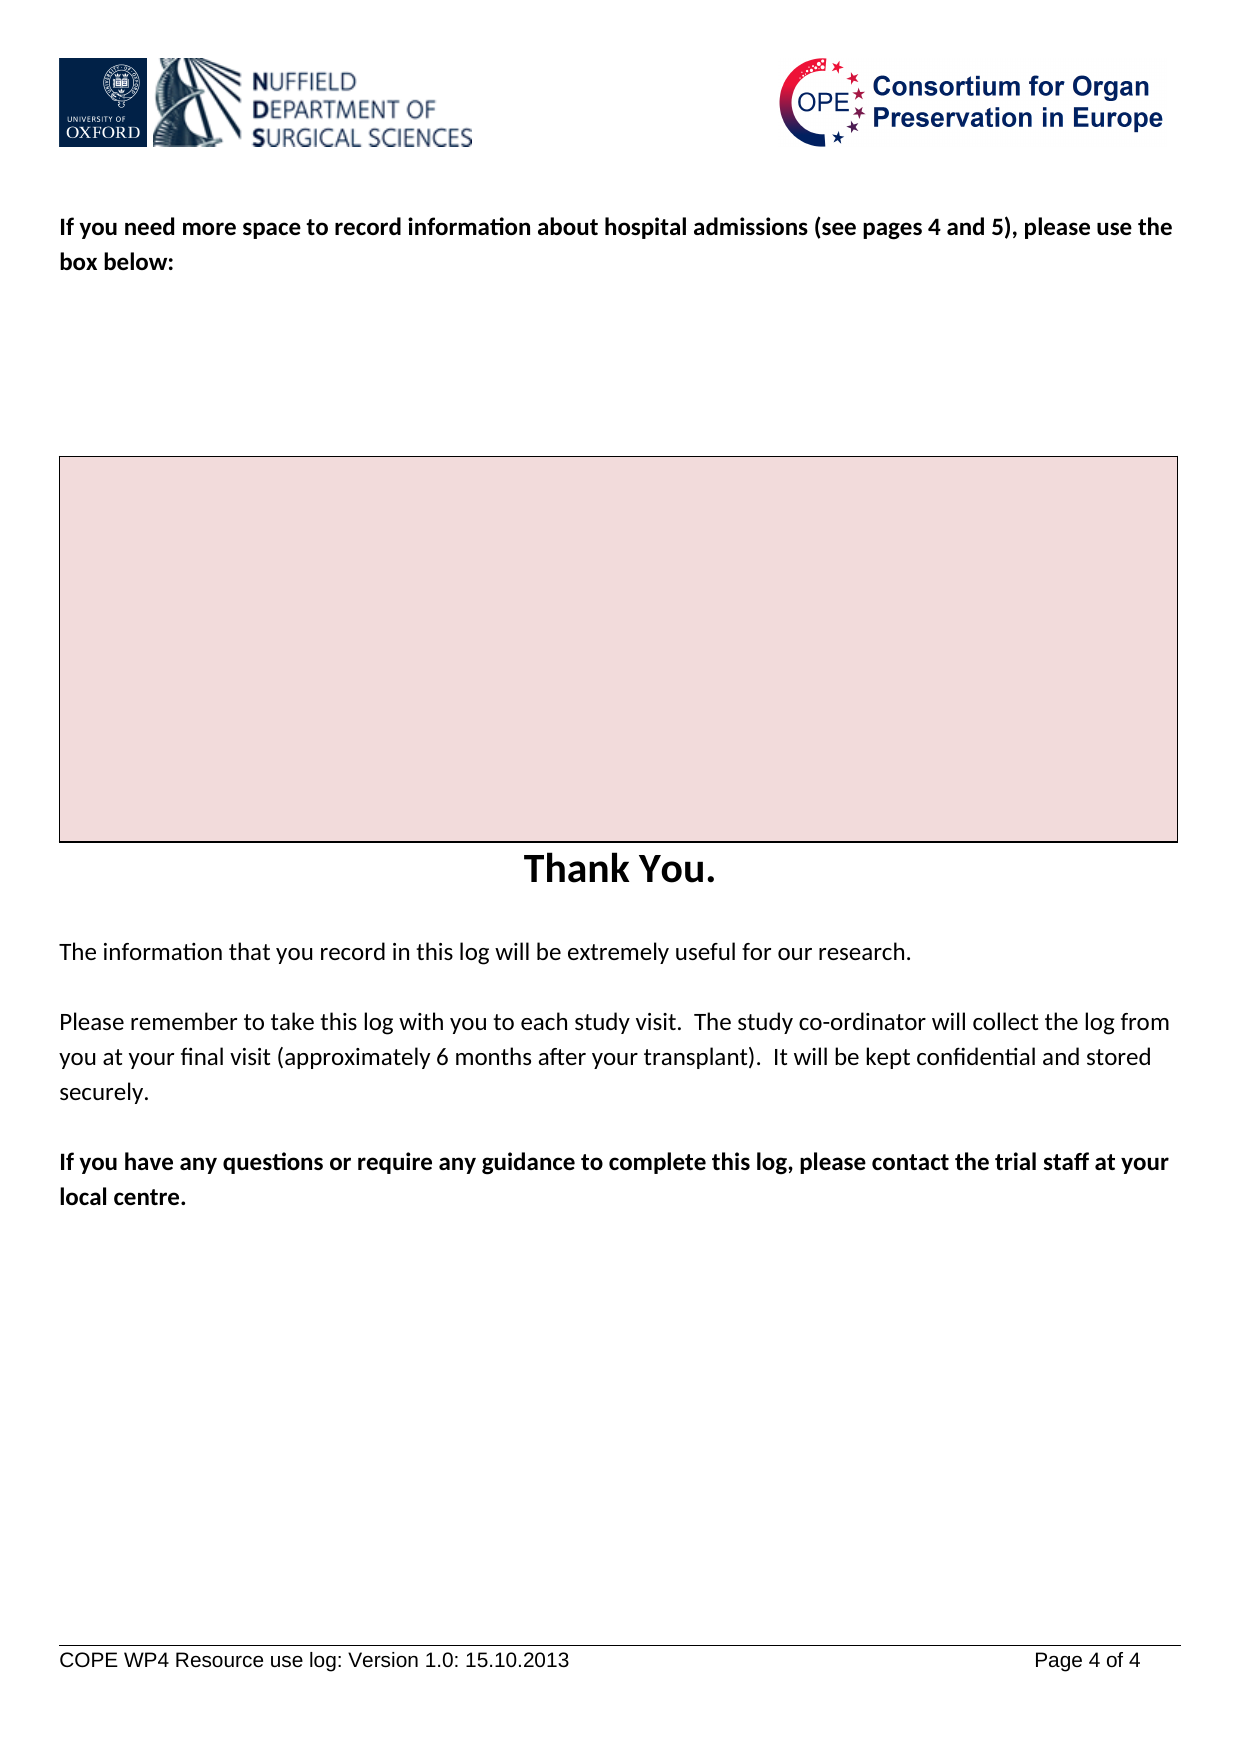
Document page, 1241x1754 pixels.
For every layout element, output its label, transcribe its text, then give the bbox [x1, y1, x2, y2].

title If you need more space to record information about hospital admissions (see pages 4 and 5), please use the box below: [59, 211, 1181, 276]
table_header [60, 457, 1177, 841]
title The information that you record in this log will be extremely useful for our research. [59, 936, 1181, 966]
picture [778, 58, 1167, 147]
picture [59, 58, 147, 147]
title Please remember to take this log with you to each study visit. The study co-ordinator will collect the log from you at your final visit (approximately 6 months after your transplant). It will be kept confidential and stored securely. [59, 1006, 1181, 1106]
title Thank You. [59, 842, 1181, 893]
picture [153, 58, 472, 147]
title If you have any questions or require any guidance to complete this log, please contact the trial staff at your local centre. [59, 1146, 1181, 1211]
